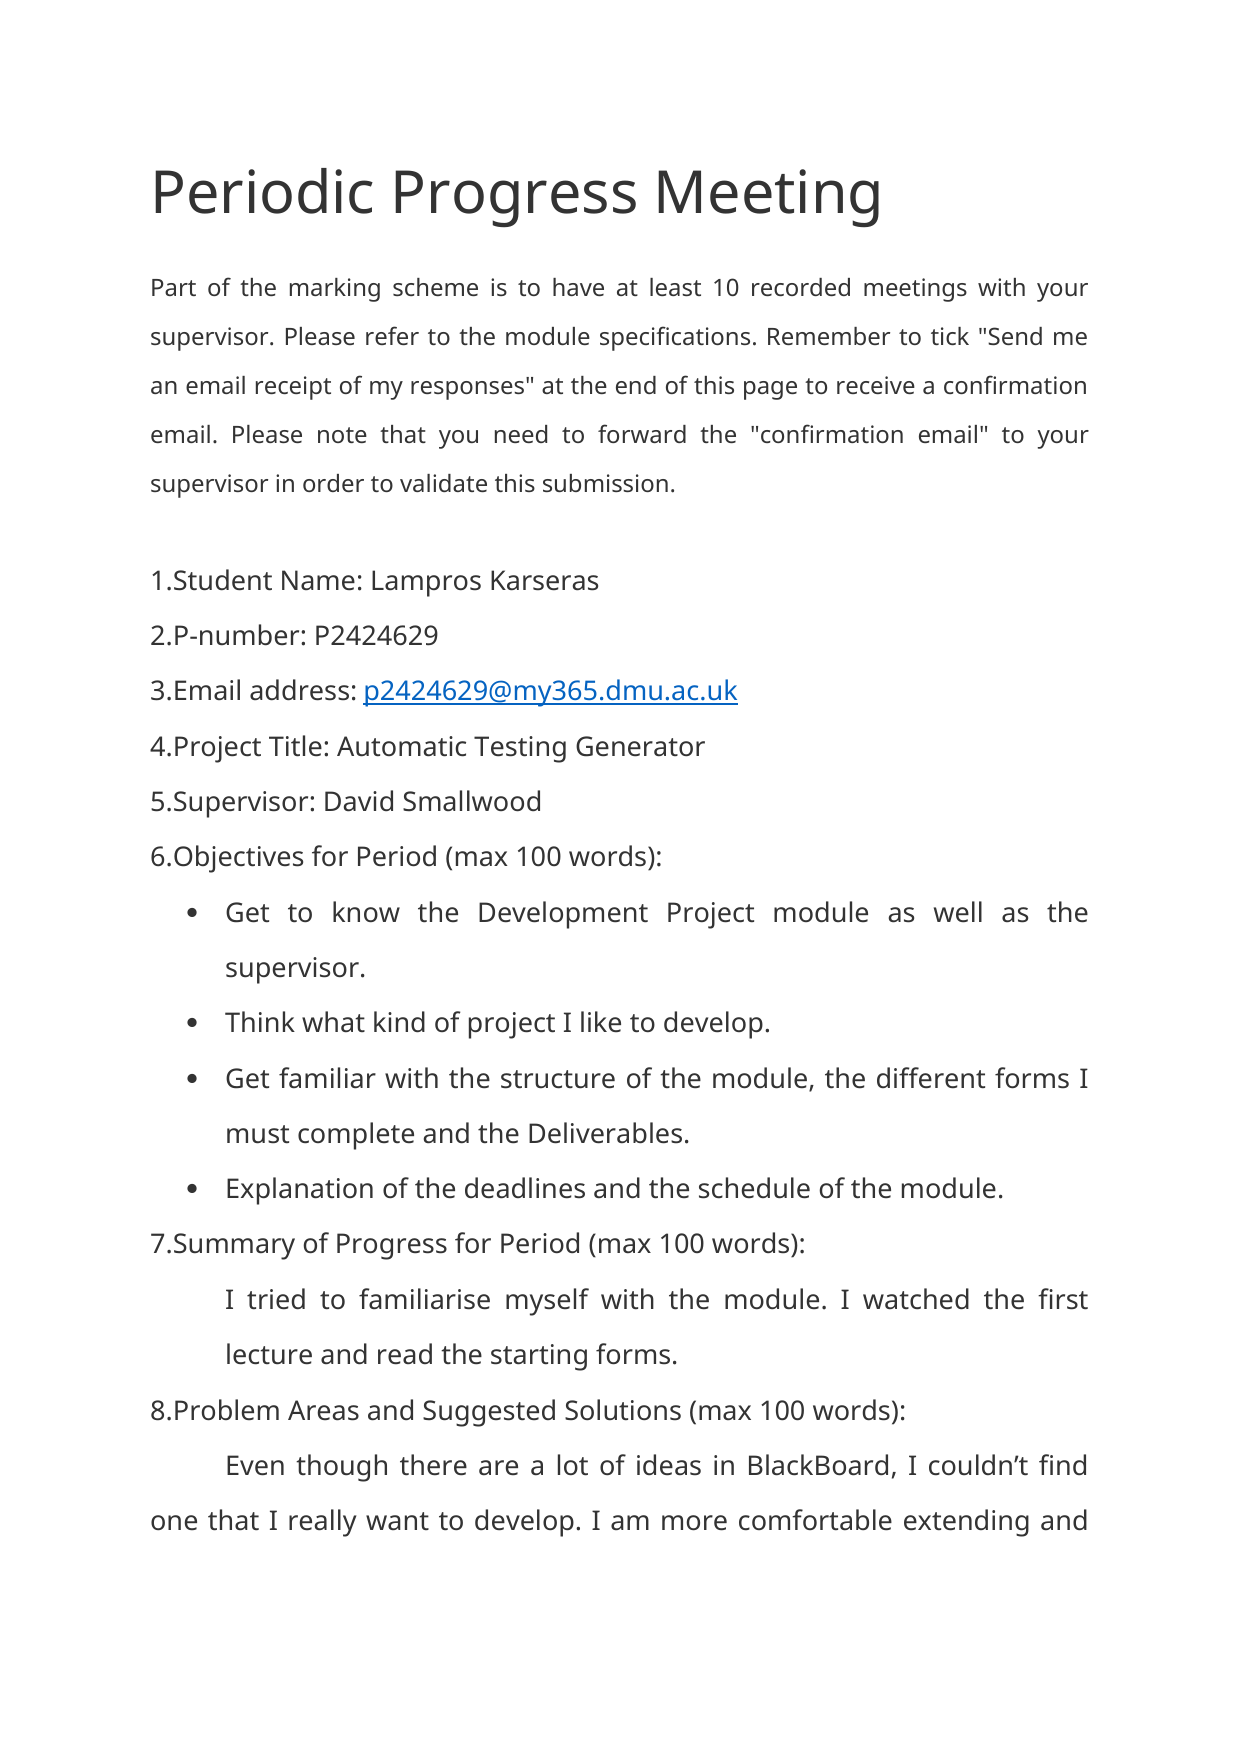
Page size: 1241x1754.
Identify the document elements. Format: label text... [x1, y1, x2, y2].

text 2.P-number: P2424629 [150, 617, 1090, 653]
text 8.Problem Areas and Suggested Solutions (max 100 words): [150, 1391, 1090, 1428]
text I tried to familiarise myself with the module. I watched the first lecture and read the starting forms. [225, 1280, 1090, 1372]
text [150, 1446, 1090, 1538]
list Get familiar with the structure of the module, the different forms I must complete and the Deliverables. [187, 1059, 1090, 1151]
list Get to know the Development Project module as well as the supervisor. [187, 893, 1090, 985]
text Periodic Progress Meeting [150, 150, 1090, 231]
text 6.Objectives for Period (max 100 words): [150, 838, 1090, 875]
list Think what kind of project I like to develop. [187, 1004, 1090, 1041]
text 3.Email address: p2424629@my365.dmu.ac.uk [150, 672, 1090, 709]
list Explanation of the deadlines and the schedule of the module. [187, 1170, 1090, 1207]
text 7.Summary of Progress for Period (max 100 words): [150, 1225, 1090, 1262]
text Part of the marking scheme is to have at least 10 recorded meetings with your supervisor. Please refer to the module specifications. Remember to tick "Send me an email receipt of my responses" at the end of this page to receive a confirmation email. Please note that you need to forward the "confirmation email" to your supervisor in order to validate this submission. [150, 271, 1090, 499]
text 5.Supervisor: David Smallwood [150, 782, 1090, 819]
text 4.Project Title: Automatic Testing Generator [150, 727, 1090, 764]
text 1.Student Name: Lampros Karseras [150, 561, 1090, 598]
